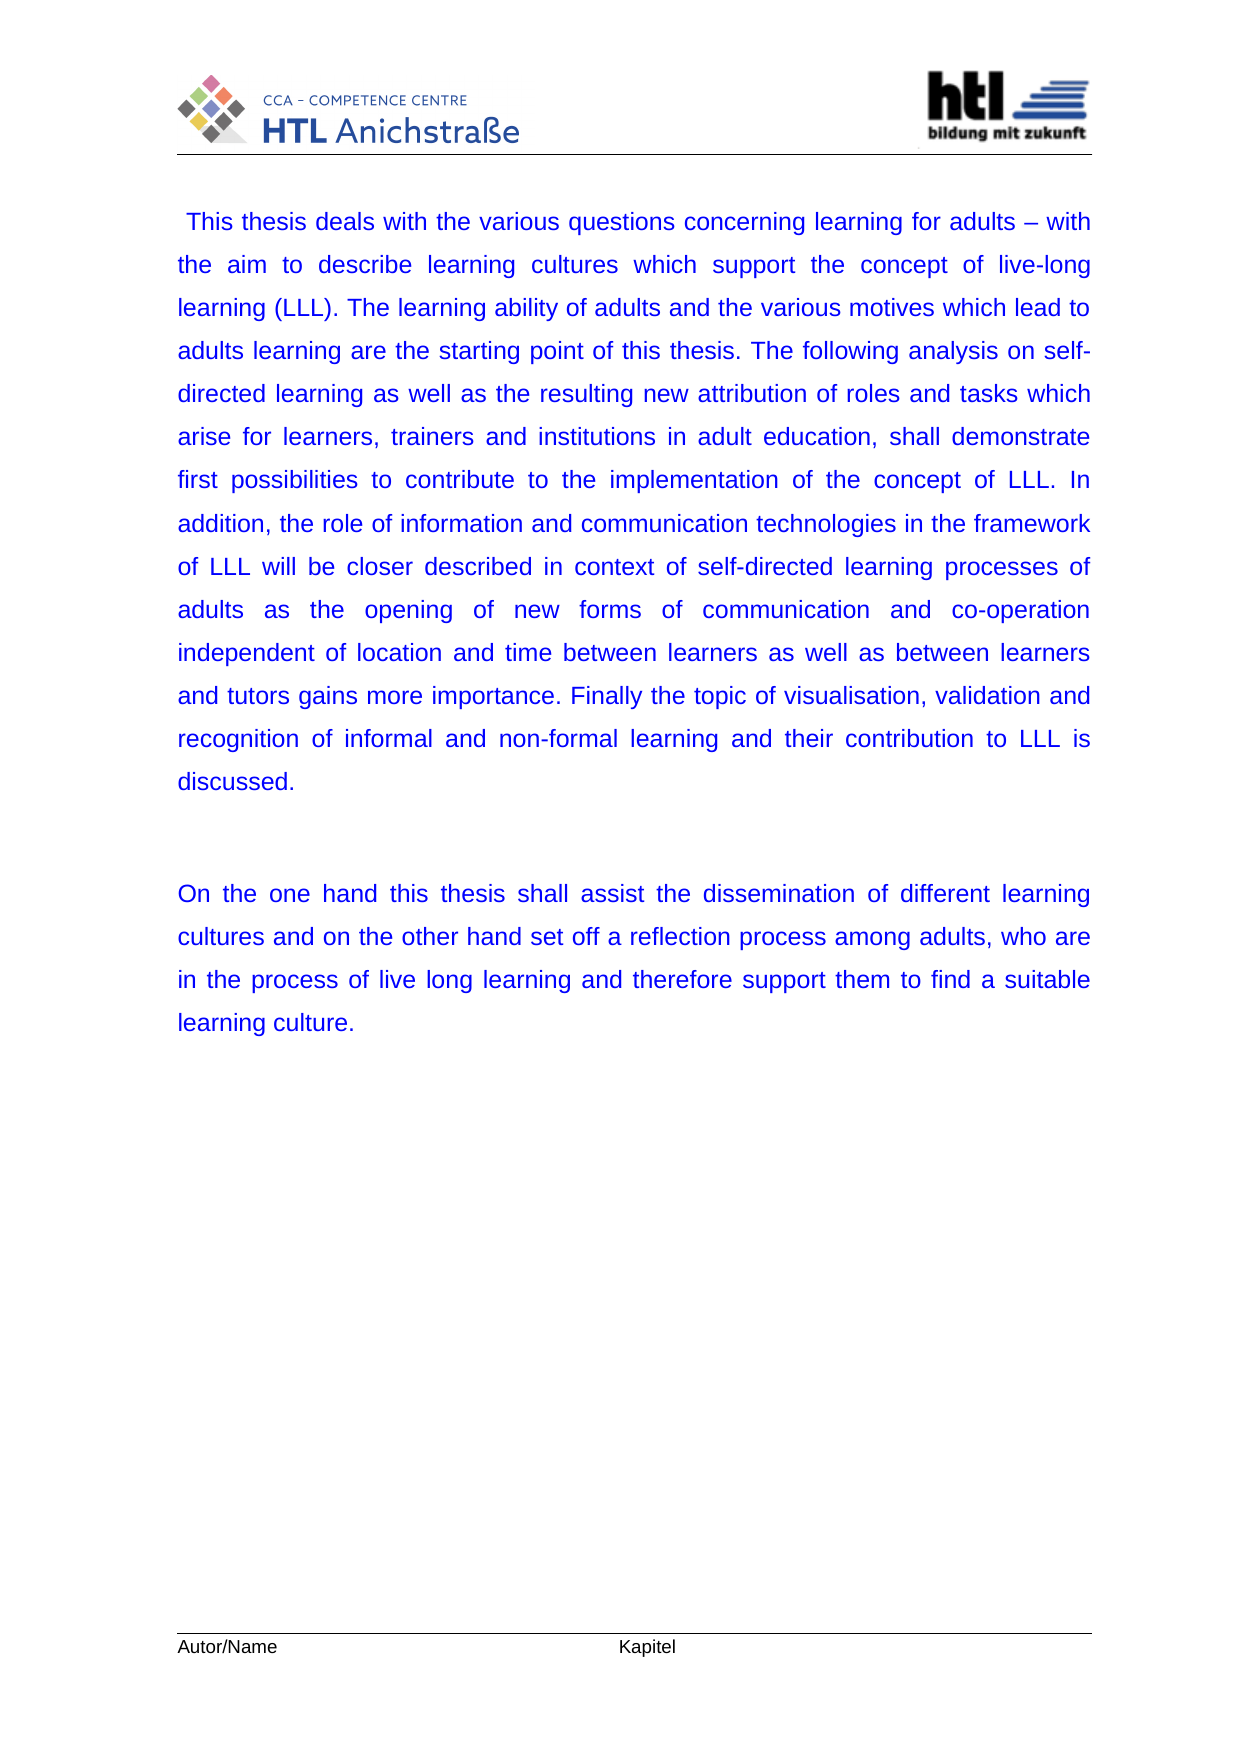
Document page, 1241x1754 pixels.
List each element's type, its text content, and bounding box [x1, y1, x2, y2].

picture [917, 50, 1118, 149]
text On the one hand this thesis shall assist the dissemination of different learning cultures and on the other hand set off a reflection process among adults, who are in the process of live long learning and therefore support them to find a suitable learning culture. [177, 879, 1092, 1037]
picture [177, 75, 535, 152]
text This thesis deals with the various questions concerning learning for adults – with the aim to describe learning cultures which support the concept of live-long learning (LLL). The learning ability of adults and the various motives which lead to adults learning are the starting point of this thesis. The following analysis on self-directed learning as well as the resulting new attribution of roles and tasks which arise for learners, trainers and institutions in adult education, shall demonstrate first possibilities to contribute to the implementation of the concept of LLL. In addition, the role of information and communication technologies in the framework of LLL will be closer described in context of self-directed learning processes of adults as the opening of new forms of communication and co-operation independent of location and time between learners as well as between learners and tutors gains more importance. Finally the topic of visualisation, validation and recognition of informal and non-formal learning and their contribution to LLL is discussed. [177, 207, 1092, 796]
